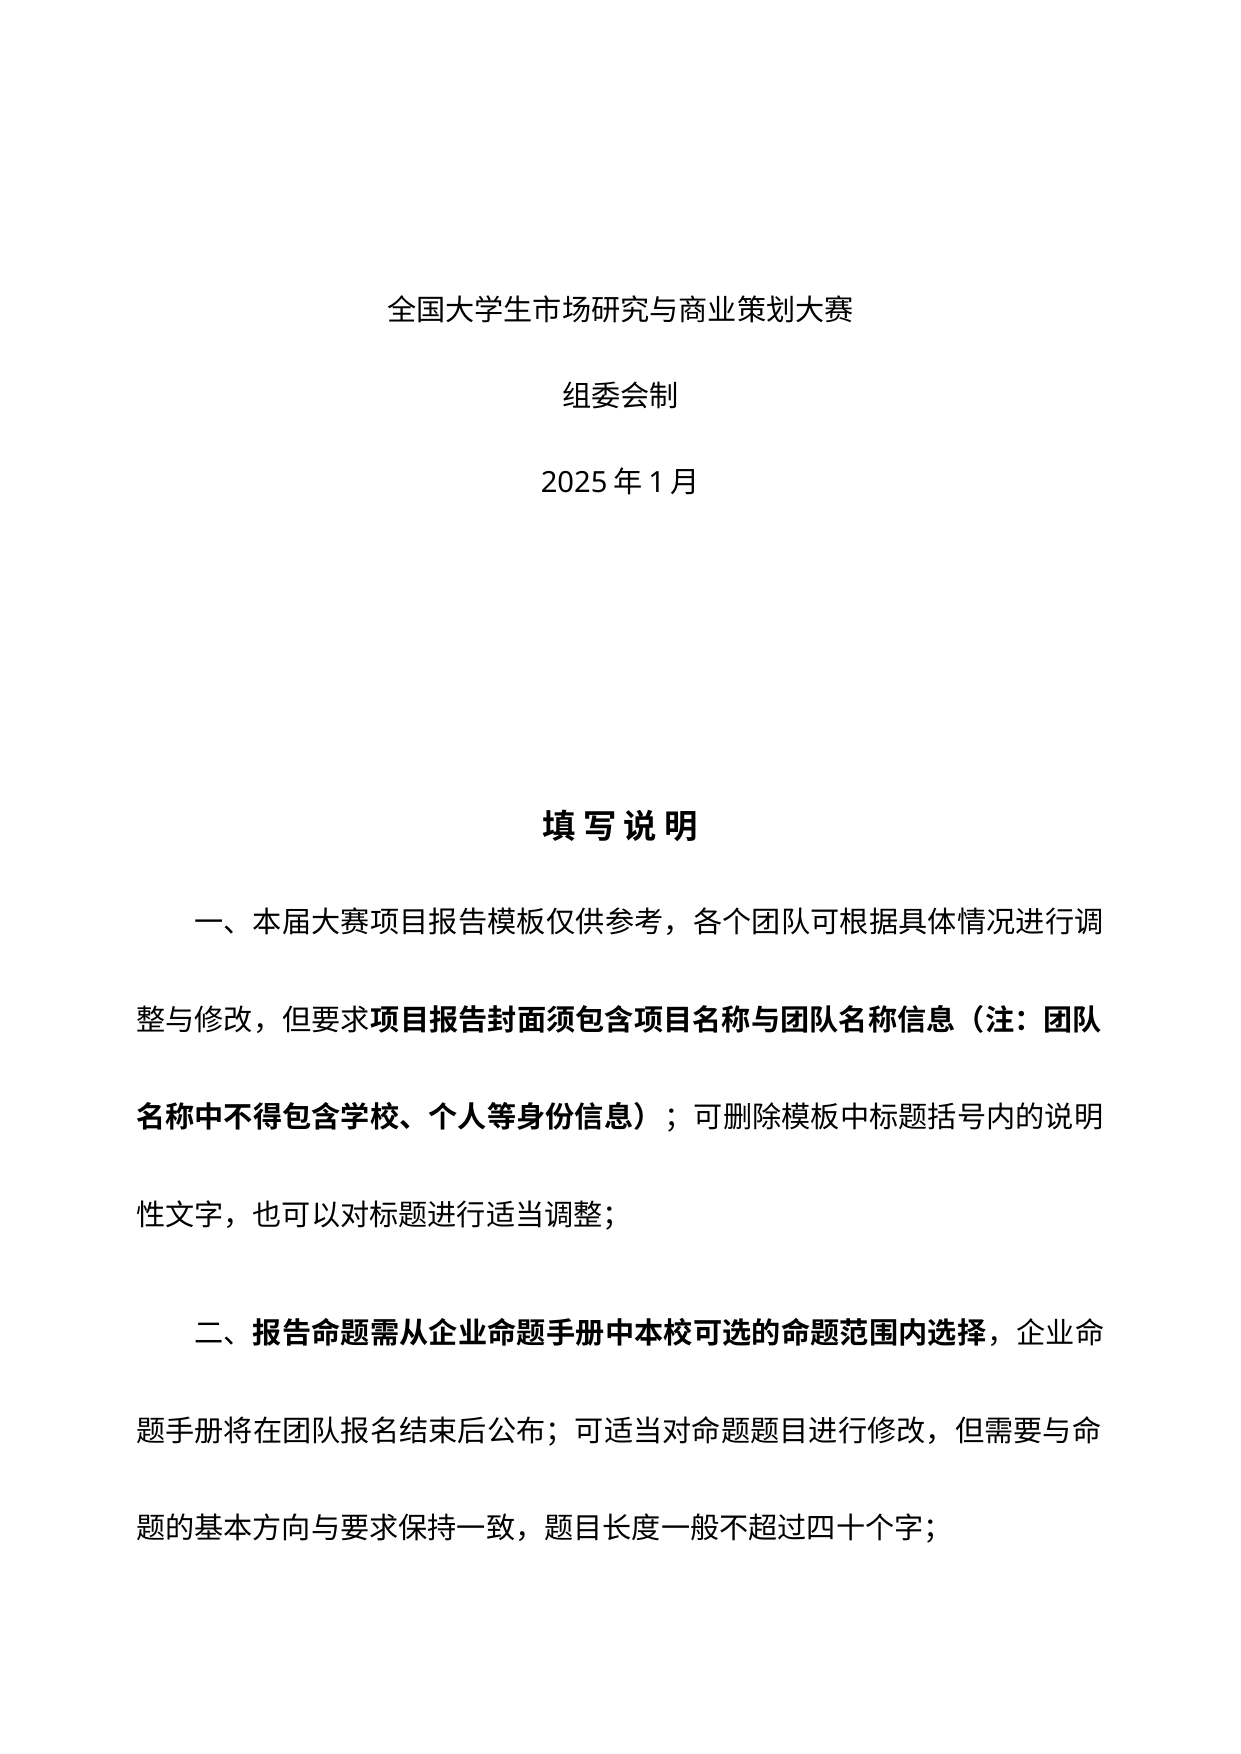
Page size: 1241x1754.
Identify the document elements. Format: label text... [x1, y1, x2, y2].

text 2025年1月 [136, 447, 1104, 512]
text 全国大学生市场研究与商业策划大赛 [136, 275, 1104, 340]
text 填 写 说 明 [136, 792, 1104, 857]
list 报告命题需从企业命题手册中本校可选的命题范围内选择，企业命题手册将在团队报名结束后公布；可适当对命题题目进行修改，但需要与命题的基本方向与要求保持一致，题目长度一般不超过四十个字； [136, 1299, 1104, 1559]
text 组委会制 [136, 361, 1104, 426]
list 本届大赛项目报告模板仅供参考，各个团队可根据具体情况进行调整与修改，但要求项目报告封面须包含项目名称与团队名称信息（注：团队名称中不得包含学校、个人等身份信息）；可删除模板中标题括号内的说明性文字，也可以对标题进行适当调整； [136, 887, 1104, 1245]
